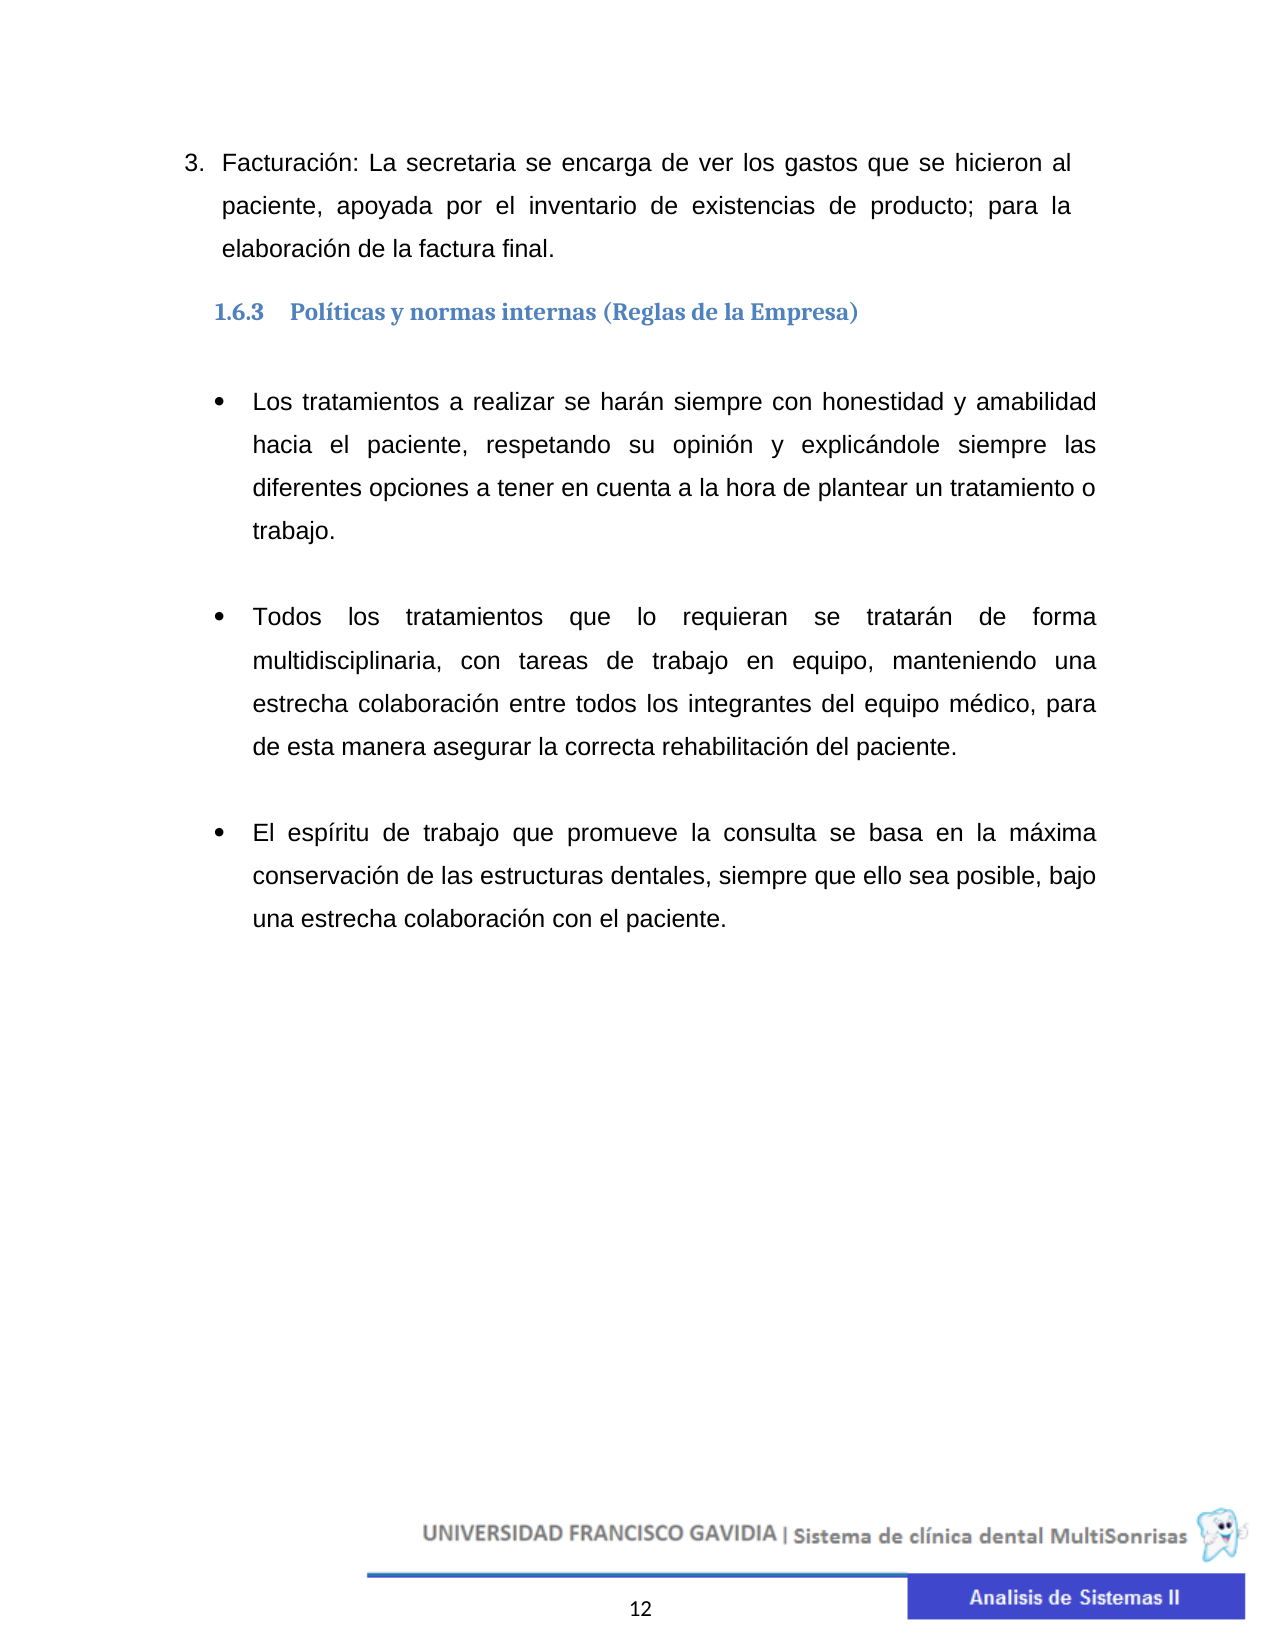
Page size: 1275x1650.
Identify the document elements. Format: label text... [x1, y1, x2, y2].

picture [354, 1505, 1275, 1639]
list Los tratamientos a realizar se harán siempre con honestidad y amabilidad hacia el paciente, respetando su opinión y explicándole siempre las diferentes opciones a tener en cuenta a la hora de plantear un tratamiento o trabajo. [215, 387, 1098, 545]
list Facturación: La secretaria se encarga de ver los gastos que se hicieron al paciente, apoyada por el inventario de existencias de producto; para la elaboración de la factura final. [184, 148, 1073, 263]
list Todos los tratamientos que lo requieran se tratarán de forma multidisciplinaria, con tareas de trabajo en equipo, manteniendo una estrecha colaboración entre todos los integrantes del equipo médico, para de esta manera asegurar la correcta rehabilitación del paciente. [215, 602, 1098, 761]
subtitle Políticas y normas internas (Reglas de la Empresa) [215, 298, 1098, 327]
list El espíritu de trabajo que promueve la consulta se basa en la máxima conservación de las estructuras dentales, siempre que ello sea posible, bajo una estrecha colaboración con el paciente. [215, 818, 1098, 933]
